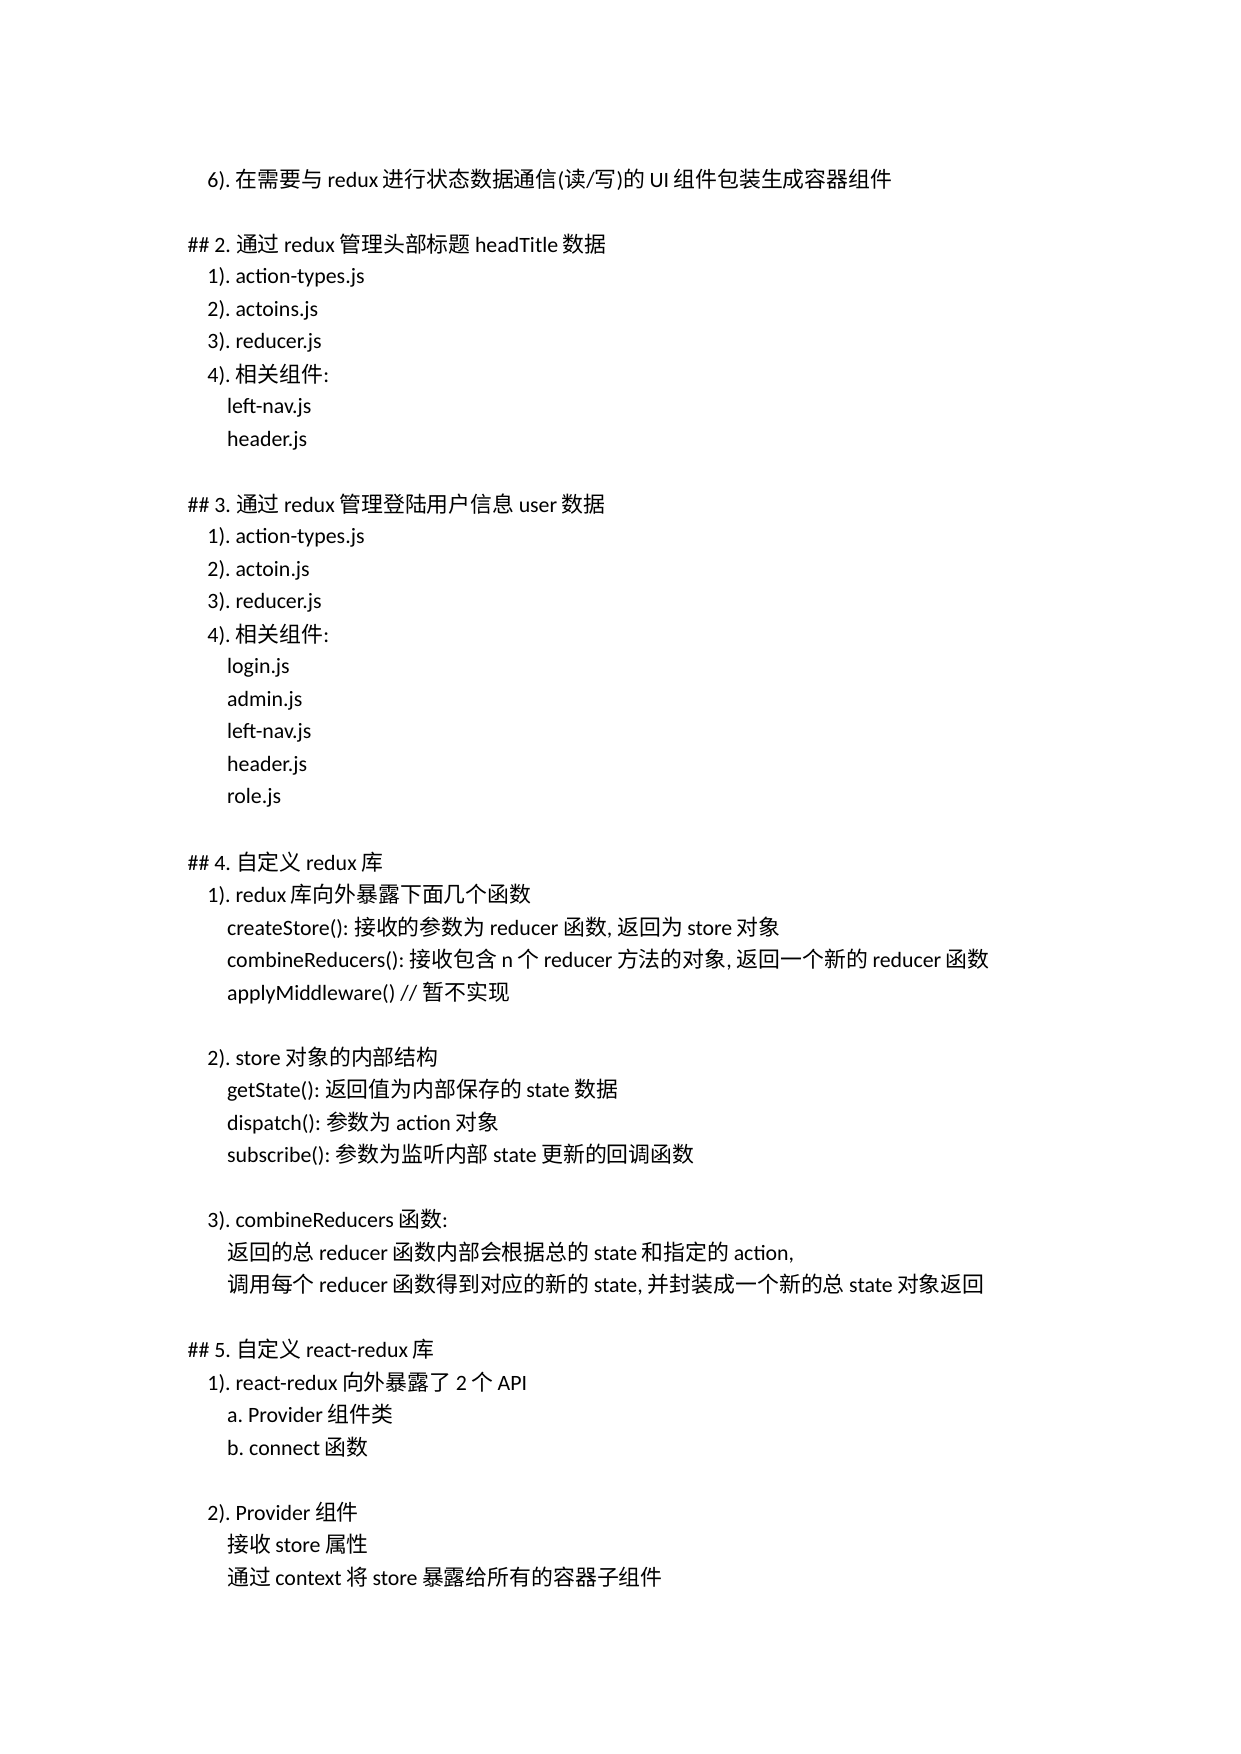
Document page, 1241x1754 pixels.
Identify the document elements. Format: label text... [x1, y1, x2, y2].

text a. Provider组件类 [187, 1397, 1053, 1429]
text 2). store对象的内部结构 [187, 1039, 1053, 1072]
text getState(): 返回值为内部保存的state数据 [187, 1072, 1053, 1104]
text 2). actoin.js [187, 552, 1053, 584]
text role.js [187, 779, 1053, 812]
text createStore(): 接收的参数为reducer函数, 返回为store对象 [187, 909, 1053, 942]
text left-nav.js [187, 714, 1053, 747]
text 4). 相关组件: [187, 617, 1053, 649]
text 调用每个reducer函数得到对应的新的state, 并封装成一个新的总state对象返回 [187, 1267, 1053, 1299]
text 3). reducer.js [187, 584, 1053, 617]
text 接收store属性 [187, 1527, 1053, 1559]
text 3). reducer.js [187, 324, 1053, 357]
text admin.js [187, 682, 1053, 714]
text 1). redux库向外暴露下面几个函数 [187, 877, 1053, 909]
text dispatch(): 参数为action对象 [187, 1104, 1053, 1137]
text b. connect函数 [187, 1429, 1053, 1462]
text applyMiddleware() // 暂不实现 [187, 974, 1053, 1007]
text ## 2. 通过redux管理头部标题headTitle数据 [187, 227, 1053, 259]
text 返回的总reducer函数内部会根据总的state和指定的action, [187, 1234, 1053, 1267]
text ## 5. 自定义react-redux库 [187, 1332, 1053, 1364]
text combineReducers(): 接收包含n个reducer方法的对象, 返回一个新的reducer函数 [187, 942, 1053, 974]
text 6). 在需要与redux进行状态数据通信(读/写)的UI组件包装生成容器组件 [187, 162, 1053, 194]
text header.js [187, 422, 1053, 454]
text login.js [187, 649, 1053, 682]
text 4). 相关组件: [187, 357, 1053, 389]
text left-nav.js [187, 389, 1053, 422]
text ## 4. 自定义redux库 [187, 844, 1053, 877]
text header.js [187, 747, 1053, 779]
text 2). actoins.js [187, 292, 1053, 324]
text subscribe(): 参数为监听内部state更新的回调函数 [187, 1137, 1053, 1169]
text ## 3. 通过redux管理登陆用户信息user数据 [187, 487, 1053, 519]
text 1). action-types.js [187, 259, 1053, 292]
text 1). react-redux向外暴露了2个API [187, 1364, 1053, 1397]
text 2). Provider组件 [187, 1494, 1053, 1527]
text 3). combineReducers函数: [187, 1202, 1053, 1234]
text 通过context将store暴露给所有的容器子组件 [187, 1559, 1053, 1592]
text 1). action-types.js [187, 519, 1053, 552]
